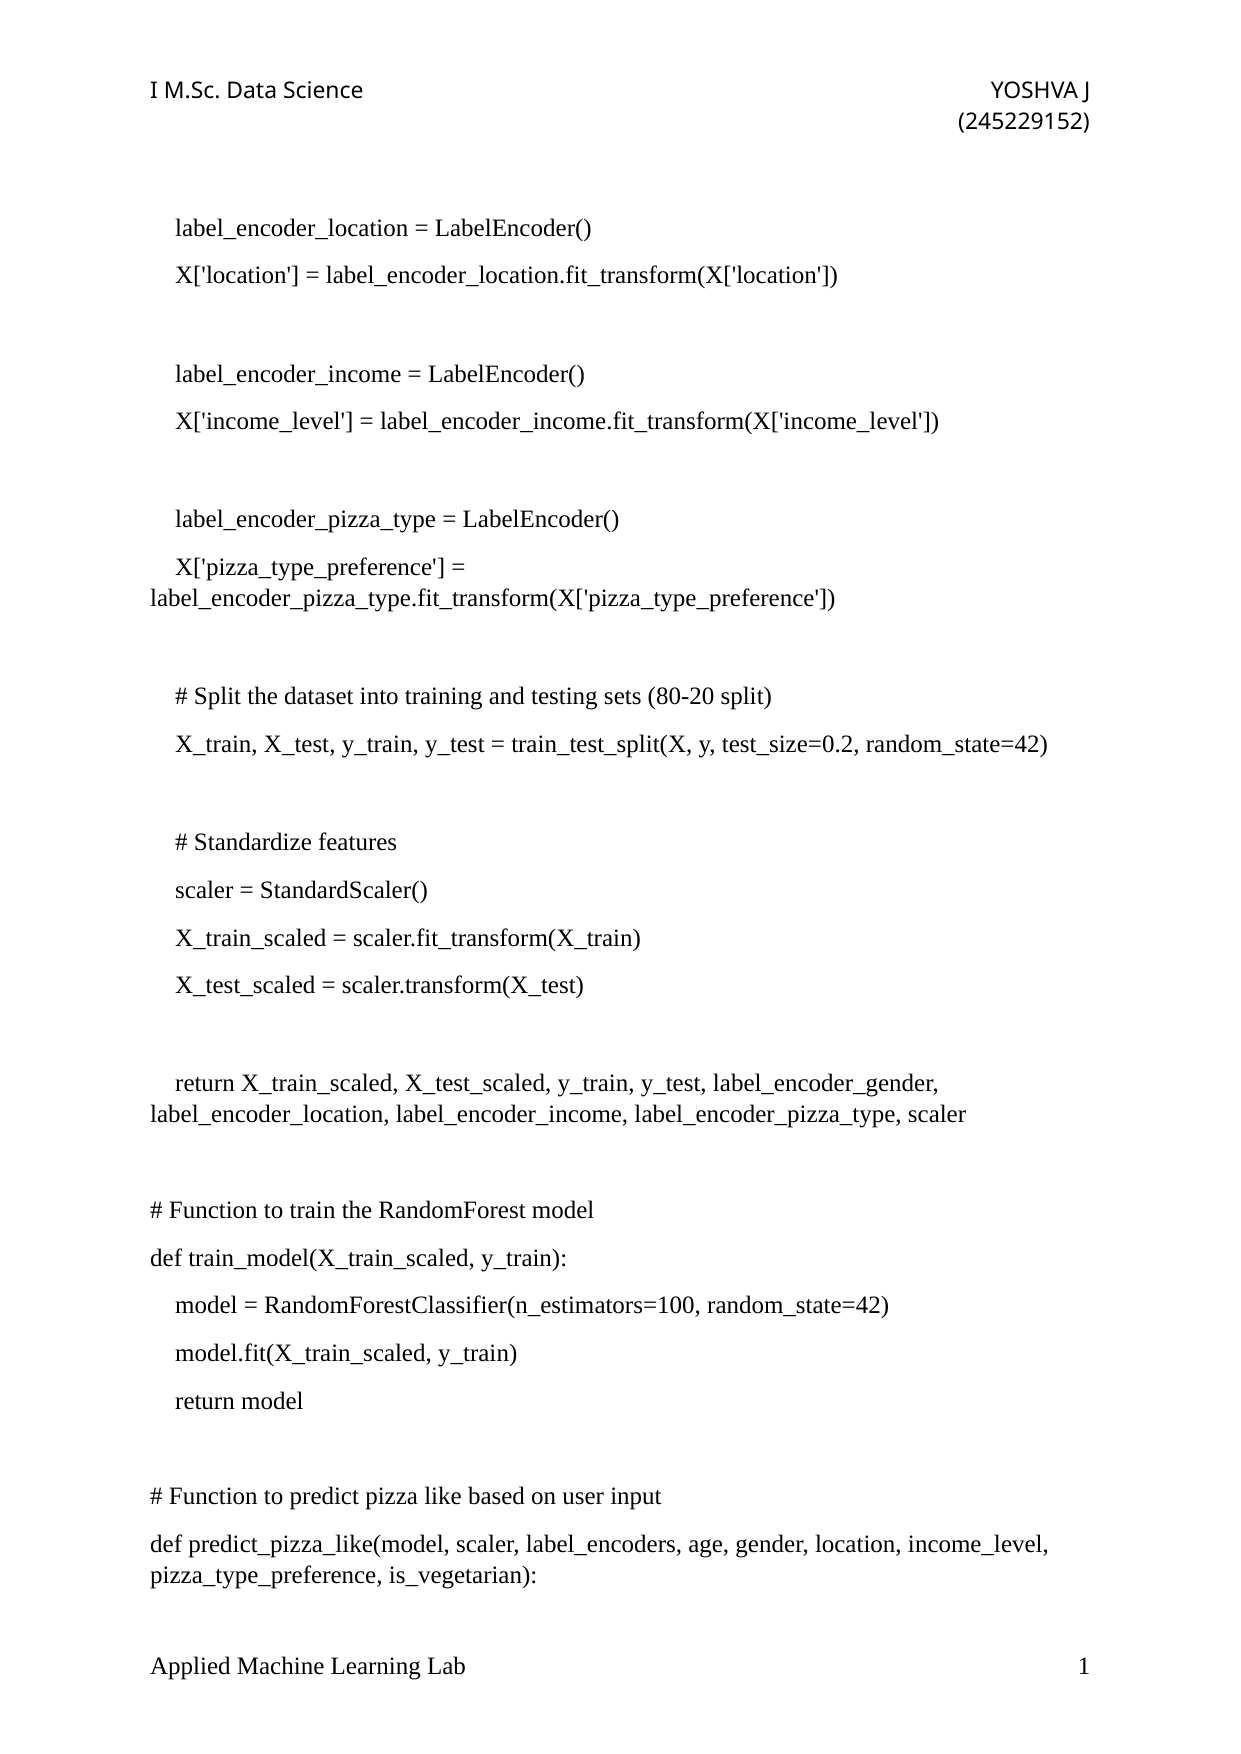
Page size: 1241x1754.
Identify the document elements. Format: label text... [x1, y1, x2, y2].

text model.fit(X_train_scaled, y_train) [150, 1338, 1090, 1367]
text def train_model(X_train_scaled, y_train): [150, 1243, 1090, 1271]
text X_test_scaled = scaler.transform(X_test) [150, 970, 1090, 999]
text return model [150, 1386, 1090, 1414]
text scaler = StandardScaler() [150, 875, 1090, 904]
text label_encoder_location = LabelEncoder() [150, 213, 1090, 242]
text # Split the dataset into training and testing sets (80-20 split) [150, 681, 1090, 710]
text X_train_scaled = scaler.fit_transform(X_train) [150, 923, 1090, 951]
text label_encoder_pizza_type = LabelEncoder() [150, 504, 1090, 533]
text # Function to train the RandomForest model [150, 1195, 1090, 1224]
text # Function to predict pizza like based on user input [150, 1481, 1090, 1510]
text label_encoder_income = LabelEncoder() [150, 359, 1090, 387]
text return X_train_scaled, X_test_scaled, y_train, y_test, label_encoder_gender, label_encoder_location, label_encoder_income, label_encoder_pizza_type, scaler [150, 1068, 1090, 1128]
text X['location'] = label_encoder_location.fit_transform(X['location']) [150, 261, 1090, 289]
text X['income_level'] = label_encoder_income.fit_transform(X['income_level']) [150, 406, 1090, 435]
text # Standardize features [150, 827, 1090, 856]
text def predict_pizza_like(model, scaler, label_encoders, age, gender, location, income_level, pizza_type_preference, is_vegetarian): [150, 1529, 1090, 1589]
text X['pizza_type_preference'] = label_encoder_pizza_type.fit_transform(X['pizza_type_preference']) [150, 552, 1090, 612]
text model = RandomForestClassifier(n_estimators=100, random_state=42) [150, 1290, 1090, 1319]
text X_train, X_test, y_train, y_test = train_test_split(X, y, test_size=0.2, random_state=42) [150, 729, 1090, 758]
